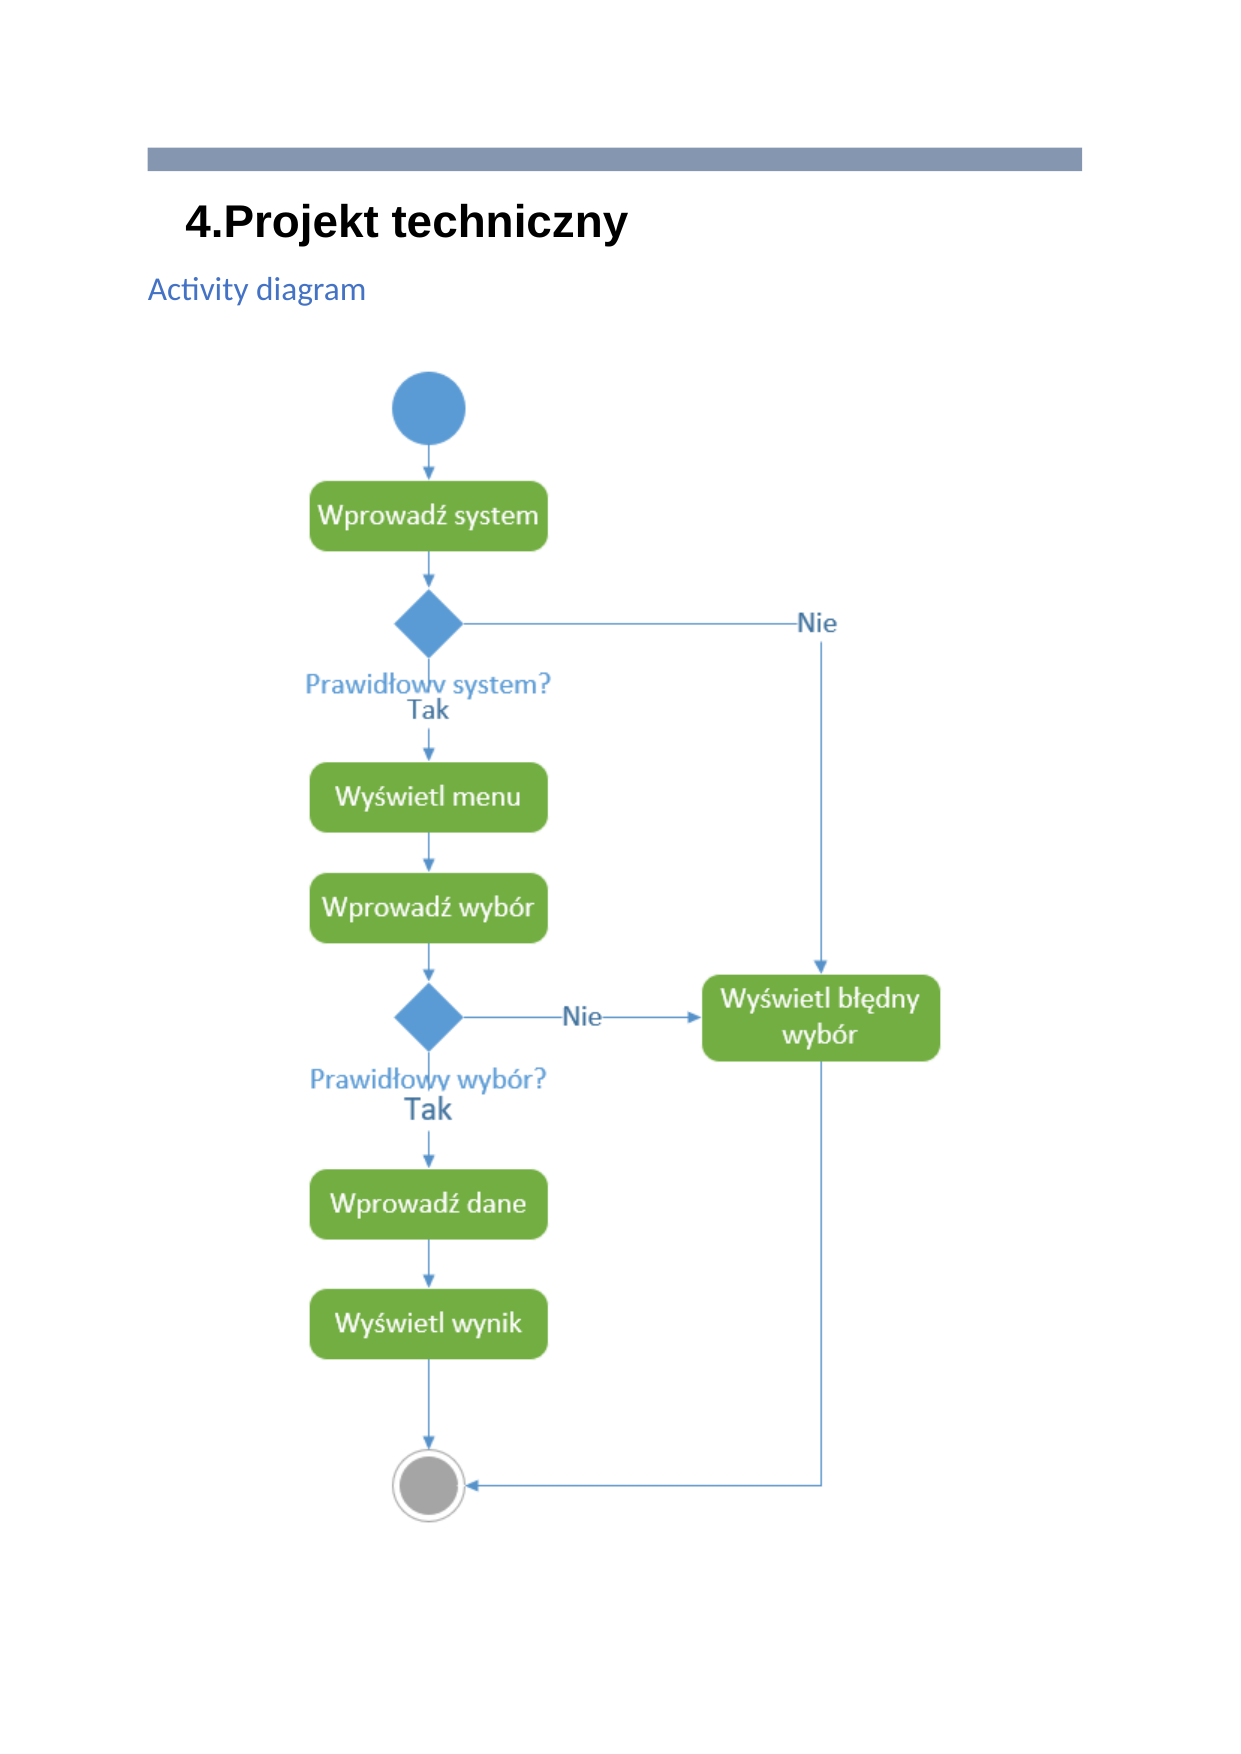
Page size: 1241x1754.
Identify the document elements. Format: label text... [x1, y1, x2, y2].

text Activity diagram [148, 268, 1093, 309]
picture [296, 370, 945, 1554]
text 4.Projekt techniczny [185, 194, 1093, 247]
